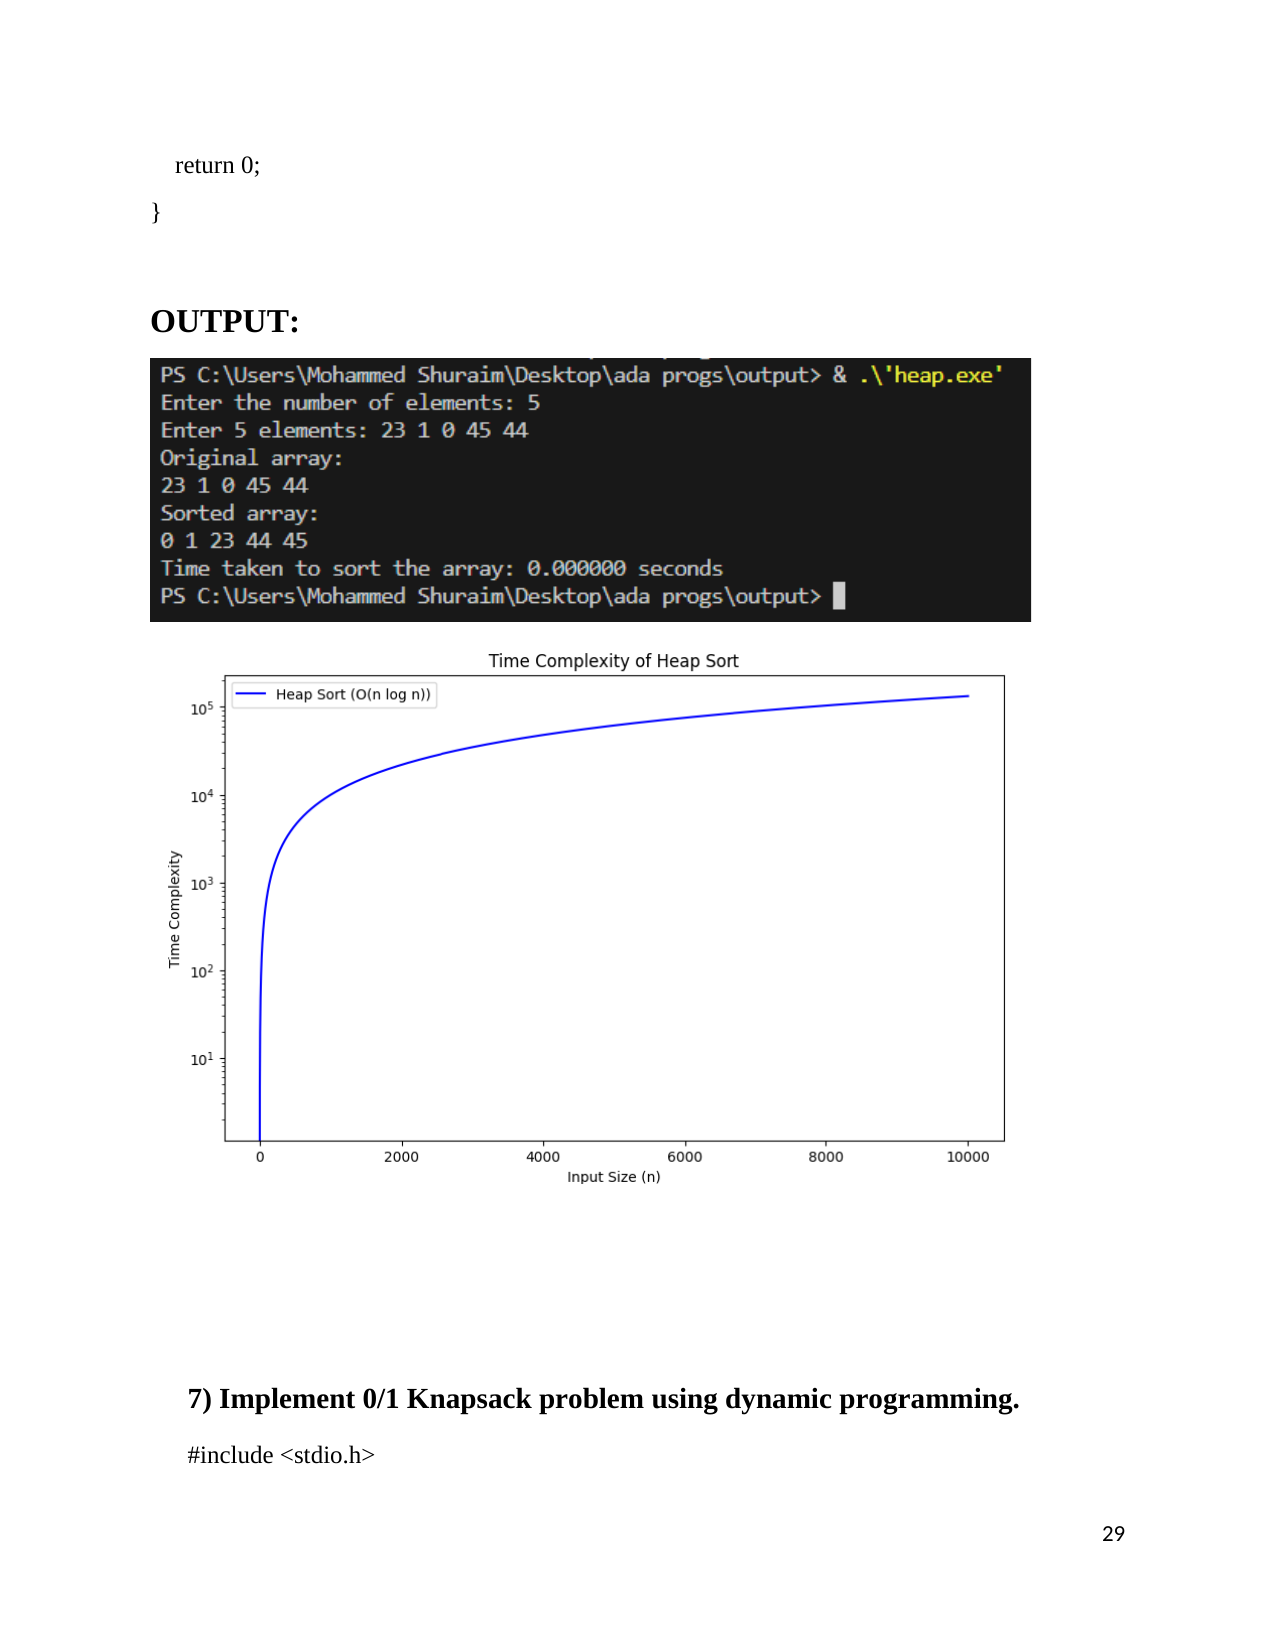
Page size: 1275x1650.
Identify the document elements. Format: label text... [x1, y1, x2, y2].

text 7) Implement 0/1 Knapsack problem using dynamic programming. [187, 1381, 1125, 1414]
text #include <stdio.h> [187, 1440, 1125, 1469]
text } [150, 197, 1125, 226]
text return 0; [150, 150, 1125, 179]
picture [150, 358, 1032, 622]
picture [150, 639, 1025, 1185]
text OUTPUT: [150, 301, 1125, 340]
